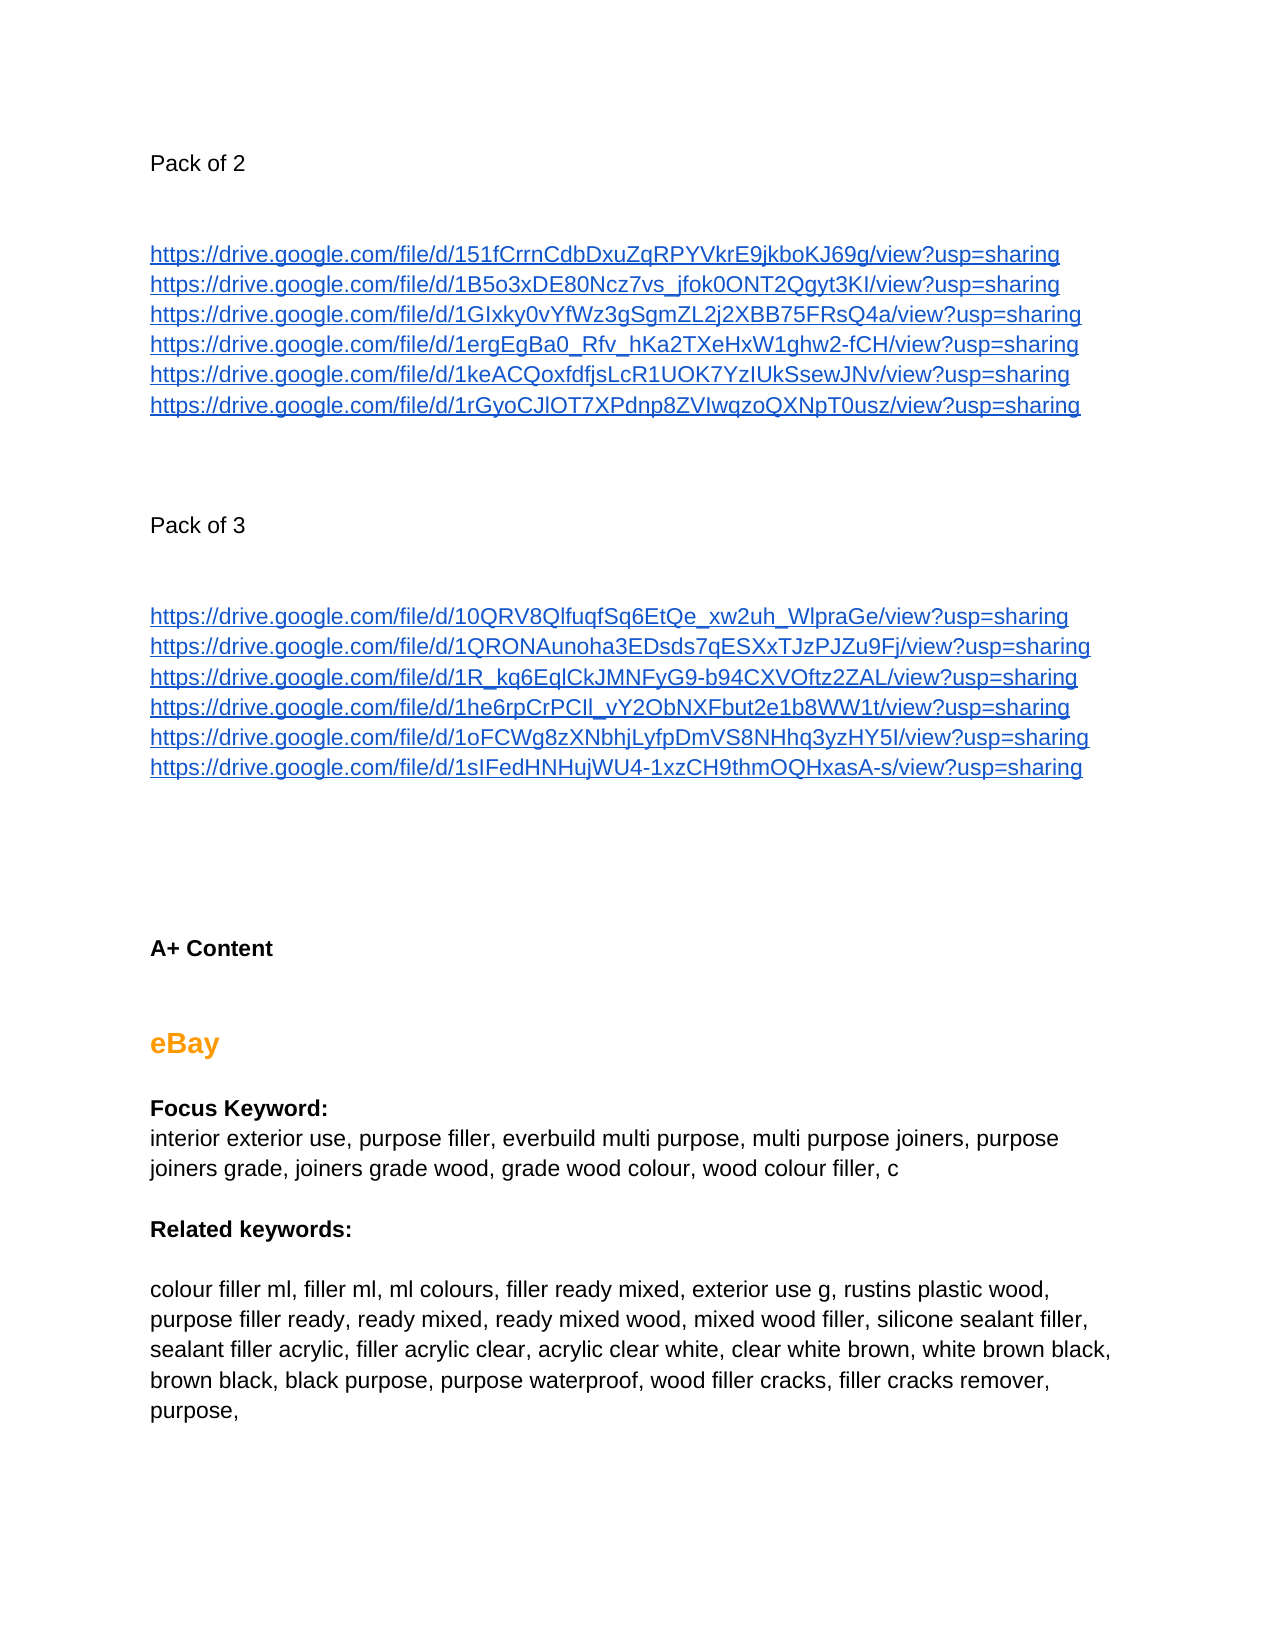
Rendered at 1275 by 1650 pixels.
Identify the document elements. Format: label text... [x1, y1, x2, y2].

text https://drive.google.com/file/d/1GIxky0vYfWz3gSgmZL2j2XBB75FRsQ4a/view?usp=sharing [150, 301, 1125, 327]
text colour filler ml, filler ml, ml colours, filler ready mixed, exterior use g, rustins plastic wood, purpose filler ready, ready mixed, ready mixed wood, mixed wood filler, silicone sealant filler, sealant filler acrylic, filler acrylic clear, acrylic clear white, clear white brown, white brown black, brown black, black purpose, purpose waterproof, wood filler cracks, filler cracks remover, purpose, [150, 1276, 1125, 1423]
text Pack of 2 [150, 150, 1125, 176]
text https://drive.google.com/file/d/1QRONAunoha3EDsds7qESXxTJzPJZu9Fj/view?usp=sharing [150, 633, 1125, 660]
text https://drive.google.com/file/d/151fCrrnCdbDxuZqRPYVkrE9jkboKJ69g/view?usp=sharing [150, 241, 1125, 267]
text Focus Keyword: [150, 1095, 1125, 1121]
text https://drive.google.com/file/d/1he6rpCrPCIl_vY2ObNXFbut2e1b8WW1t/view?usp=sharing [150, 694, 1125, 720]
text Related keywords: [150, 1216, 1125, 1272]
text eBay [150, 1026, 1125, 1059]
text https://drive.google.com/file/d/1oFCWg8zXNbhjLyfpDmVS8NHhq3yzHY5I/view?usp=sharing [150, 724, 1125, 750]
text interior exterior use, purpose filler, everbuild multi purpose, multi purpose joiners, purpose joiners grade, joiners grade wood, grade wood colour, wood colour filler, c [150, 1125, 1125, 1182]
text Pack of 3 [150, 512, 1125, 539]
text https://drive.google.com/file/d/10QRV8QlfuqfSq6EtQe_xw2uh_WlpraGe/view?usp=sharing [150, 603, 1125, 629]
text https://drive.google.com/file/d/1sIFedHNHujWU4-1xzCH9thmOQHxasA-s/view?usp=sharing [150, 754, 1125, 781]
text https://drive.google.com/file/d/1ergEgBa0_Rfv_hKa2TXeHxW1ghw2-fCH/view?usp=sharing [150, 331, 1125, 358]
text https://drive.google.com/file/d/1R_kq6EqlCkJMNFyG9-b94CXVOftz2ZAL/view?usp=sharing [150, 663, 1125, 690]
text https://drive.google.com/file/d/1rGyoCJlOT7XPdnp8ZVIwqzoQXNpT0usz/view?usp=sharing [150, 392, 1125, 418]
text A+ Content [150, 935, 1125, 962]
text https://drive.google.com/file/d/1B5o3xDE80Ncz7vs_jfok0ONT2Qgyt3KI/view?usp=sharing [150, 271, 1125, 297]
text https://drive.google.com/file/d/1keACQoxfdfjsLcR1UOK7YzIUkSsewJNv/view?usp=sharing [150, 361, 1125, 388]
